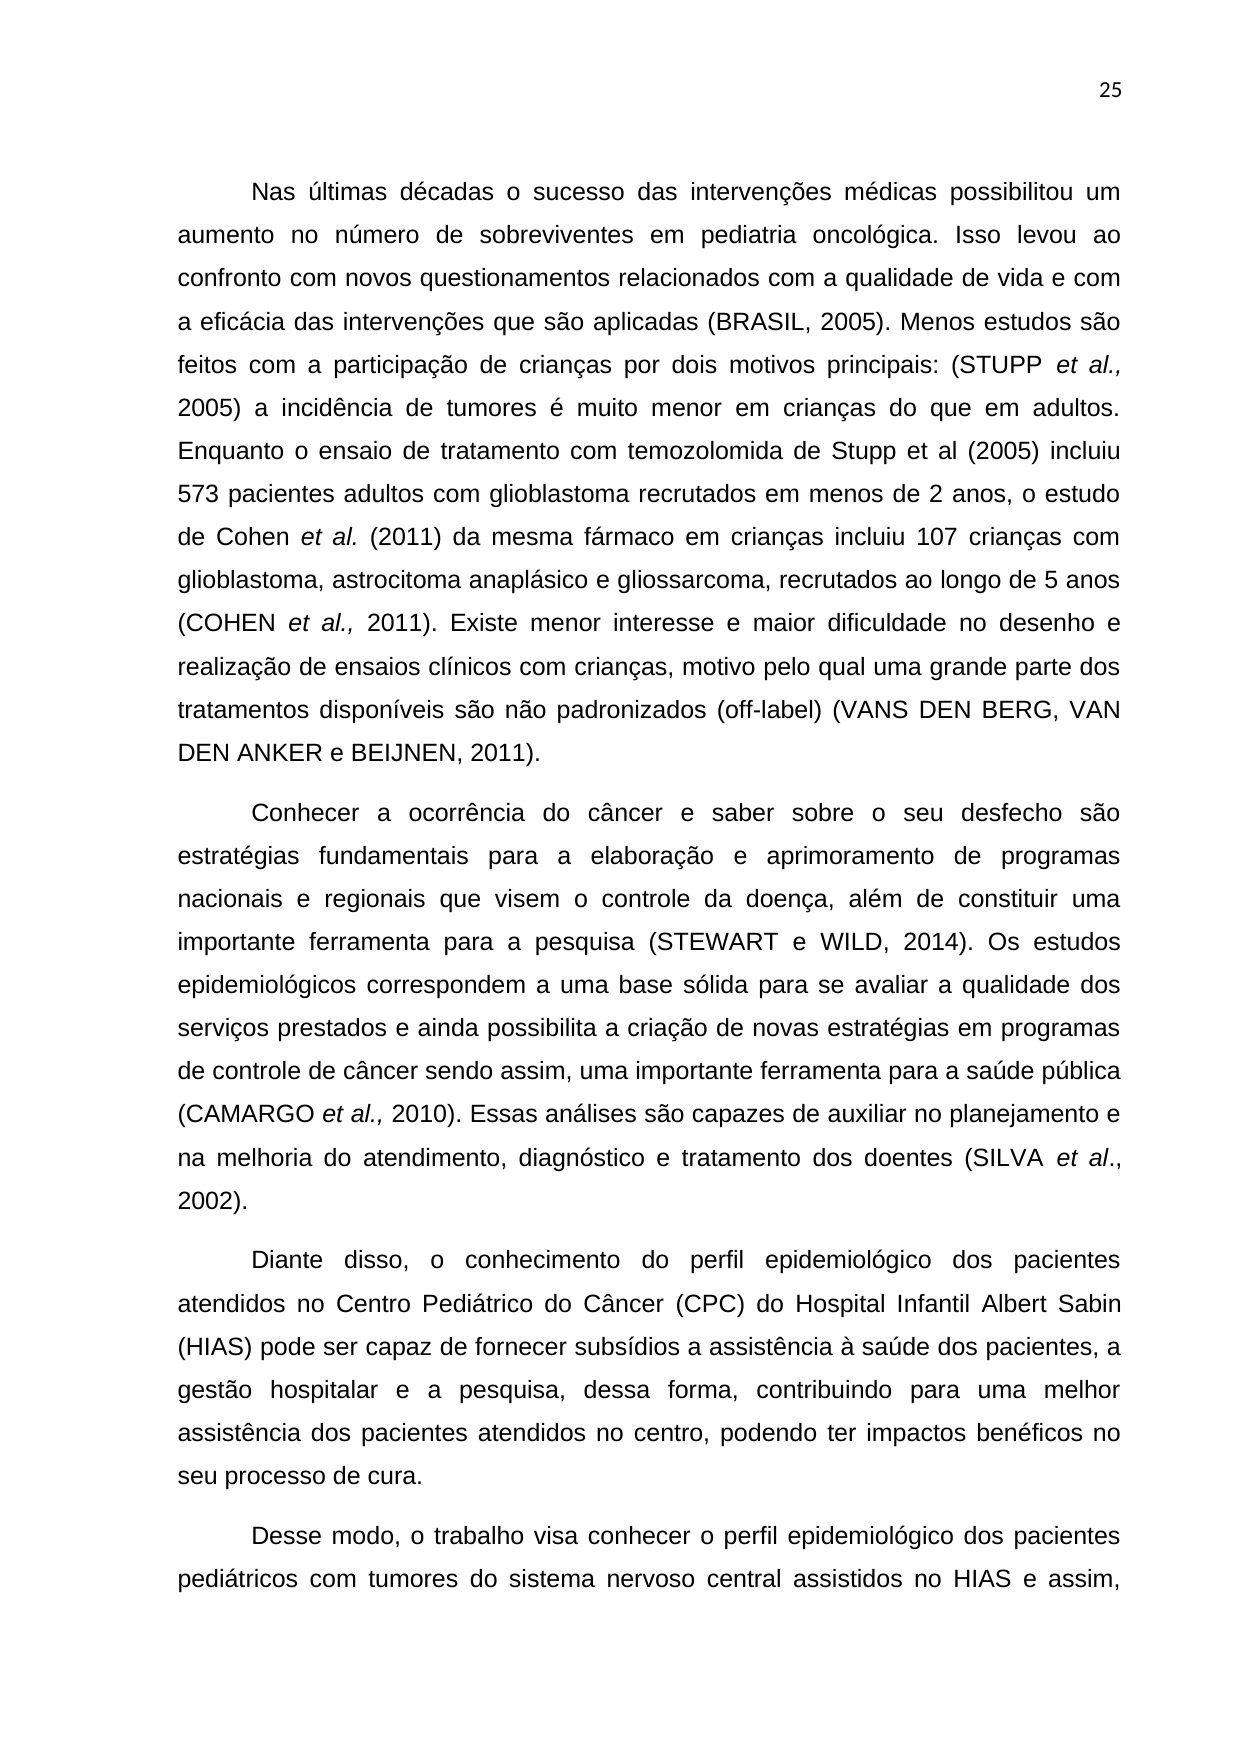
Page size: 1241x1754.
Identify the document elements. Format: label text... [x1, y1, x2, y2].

text Nas últimas décadas o sucesso das intervenções médicas possibilitou um aumento no número de sobreviventes em pediatria oncológica. Isso levou ao confronto com novos questionamentos relacionados com a qualidade de vida e com a eficácia das intervenções que são aplicadas (BRASIL, 2005). Menos estudos são feitos com a participação de crianças por dois motivos principais: (STUPP et al., 2005) a incidência de tumores é muito menor em crianças do que em adultos. Enquanto o ensaio de tratamento com temozolomida de Stupp et al (2005) incluiu 573 pacientes adultos com glioblastoma recrutados em menos de 2 anos, o estudo de Cohen et al. (2011) da mesma fármaco em crianças incluiu 107 crianças com glioblastoma, astrocitoma anaplásico e gliossarcoma, recrutados ao longo de 5 anos (COHEN et al., 2011). Existe menor interesse e maior dificuldade no desenho e realização de ensaios clínicos com crianças, motivo pelo qual uma grande parte dos tratamentos disponíveis são não padronizados (off-label) (VANS DEN BERG, VAN DEN ANKER e BEIJNEN, 2011). [177, 177, 1122, 767]
text Diante disso, o conhecimento do perfil epidemiológico dos pacientes atendidos no Centro Pediátrico do Câncer (CPC) do Hospital Infantil Albert Sabin (HIAS) pode ser capaz de fornecer subsídios a assistência à saúde dos pacientes, a gestão hospitalar e a pesquisa, dessa forma, contribuindo para uma melhor assistência dos pacientes atendidos no centro, podendo ter impactos benéficos no seu processo de cura. [177, 1246, 1122, 1490]
text Conhecer a ocorrência do câncer e saber sobre o seu desfecho são estratégias fundamentais para a elaboração e aprimoramento de programas nacionais e regionais que visem o controle da doença, além de constituir uma importante ferramenta para a pesquisa (STEWART e WILD, 2014). Os estudos epidemiológicos correspondem a uma base sólida para se avaliar a qualidade dos serviços prestados e ainda possibilita a criação de novas estratégias em programas de controle de câncer sendo assim, uma importante ferramenta para a saúde pública (CAMARGO et al., 2010). Essas análises são capazes de auxiliar no planejamento e na melhoria do atendimento, diagnóstico e tratamento dos doentes (SILVA et al., 2002). [177, 798, 1122, 1214]
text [177, 1521, 1122, 1593]
